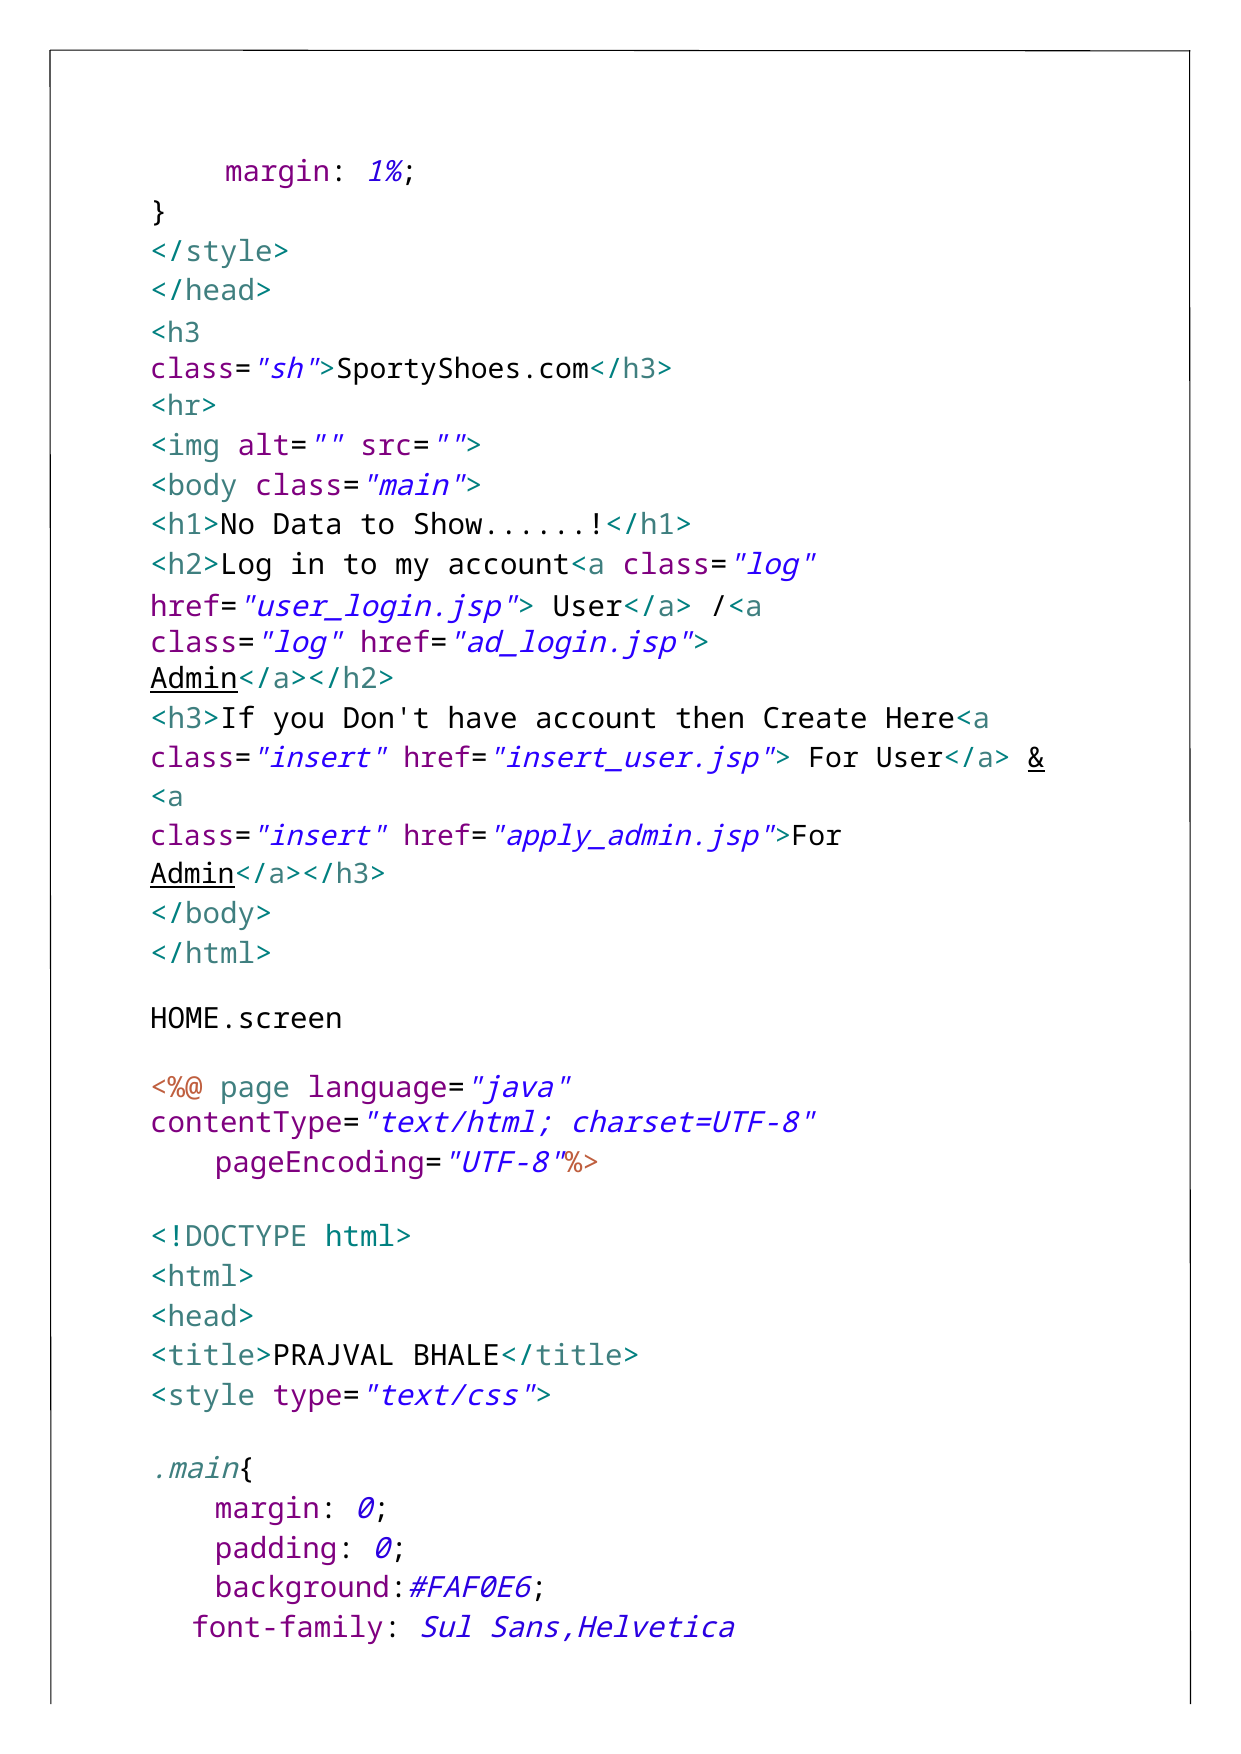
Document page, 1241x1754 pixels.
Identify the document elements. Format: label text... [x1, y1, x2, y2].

text background:#FAF0E6; [214, 1567, 1090, 1606]
text <!DOCTYPE html> [150, 1215, 1090, 1255]
text <body class="main"> [150, 464, 1090, 503]
text font-family: Sul Sans,Helvetica [150, 1606, 775, 1646]
text margin: 0; [214, 1487, 1090, 1527]
text .main{ [150, 1448, 1090, 1487]
text pageEncoding="UTF-8"%> [214, 1141, 1090, 1181]
text padding: 0; [214, 1527, 1090, 1567]
text HOME.screen [150, 998, 1090, 1037]
text <h3 class="sh">SportyShoes.com</h3> <hr> [150, 313, 710, 424]
text <h3>If you Don't have account then Create Here<a [150, 697, 1090, 736]
text <h1>No Data to Show......!</h1> [150, 503, 1090, 543]
text <head> [150, 1295, 1090, 1334]
text <html> [150, 1255, 1090, 1295]
text href="user_login.jsp"> User</a> /<a class="log" href="ad_login.jsp"> Admin</a></h2> [150, 588, 904, 697]
text </body> [150, 892, 1090, 932]
text <h2>Log in to my account<a class="log" [150, 543, 1090, 582]
text <style type="text/css"> [150, 1374, 1090, 1413]
text </style> [150, 229, 1090, 269]
text </html> [150, 932, 1090, 972]
text </head> [150, 269, 1090, 309]
text <title>PRAJVAL BHALE</title> [150, 1334, 1090, 1374]
text } [150, 190, 1090, 229]
text <%@ page language="java" contentType="text/html; charset=UTF-8" [150, 1068, 919, 1141]
text <img alt="" src=""> [150, 424, 1090, 464]
text class="insert" href="apply_admin.jsp">For Admin</a></h3> [150, 816, 1090, 892]
text margin: 1%; [225, 150, 1090, 190]
text class="insert" href="insert_user.jsp"> For User</a> & <a [150, 738, 1090, 814]
